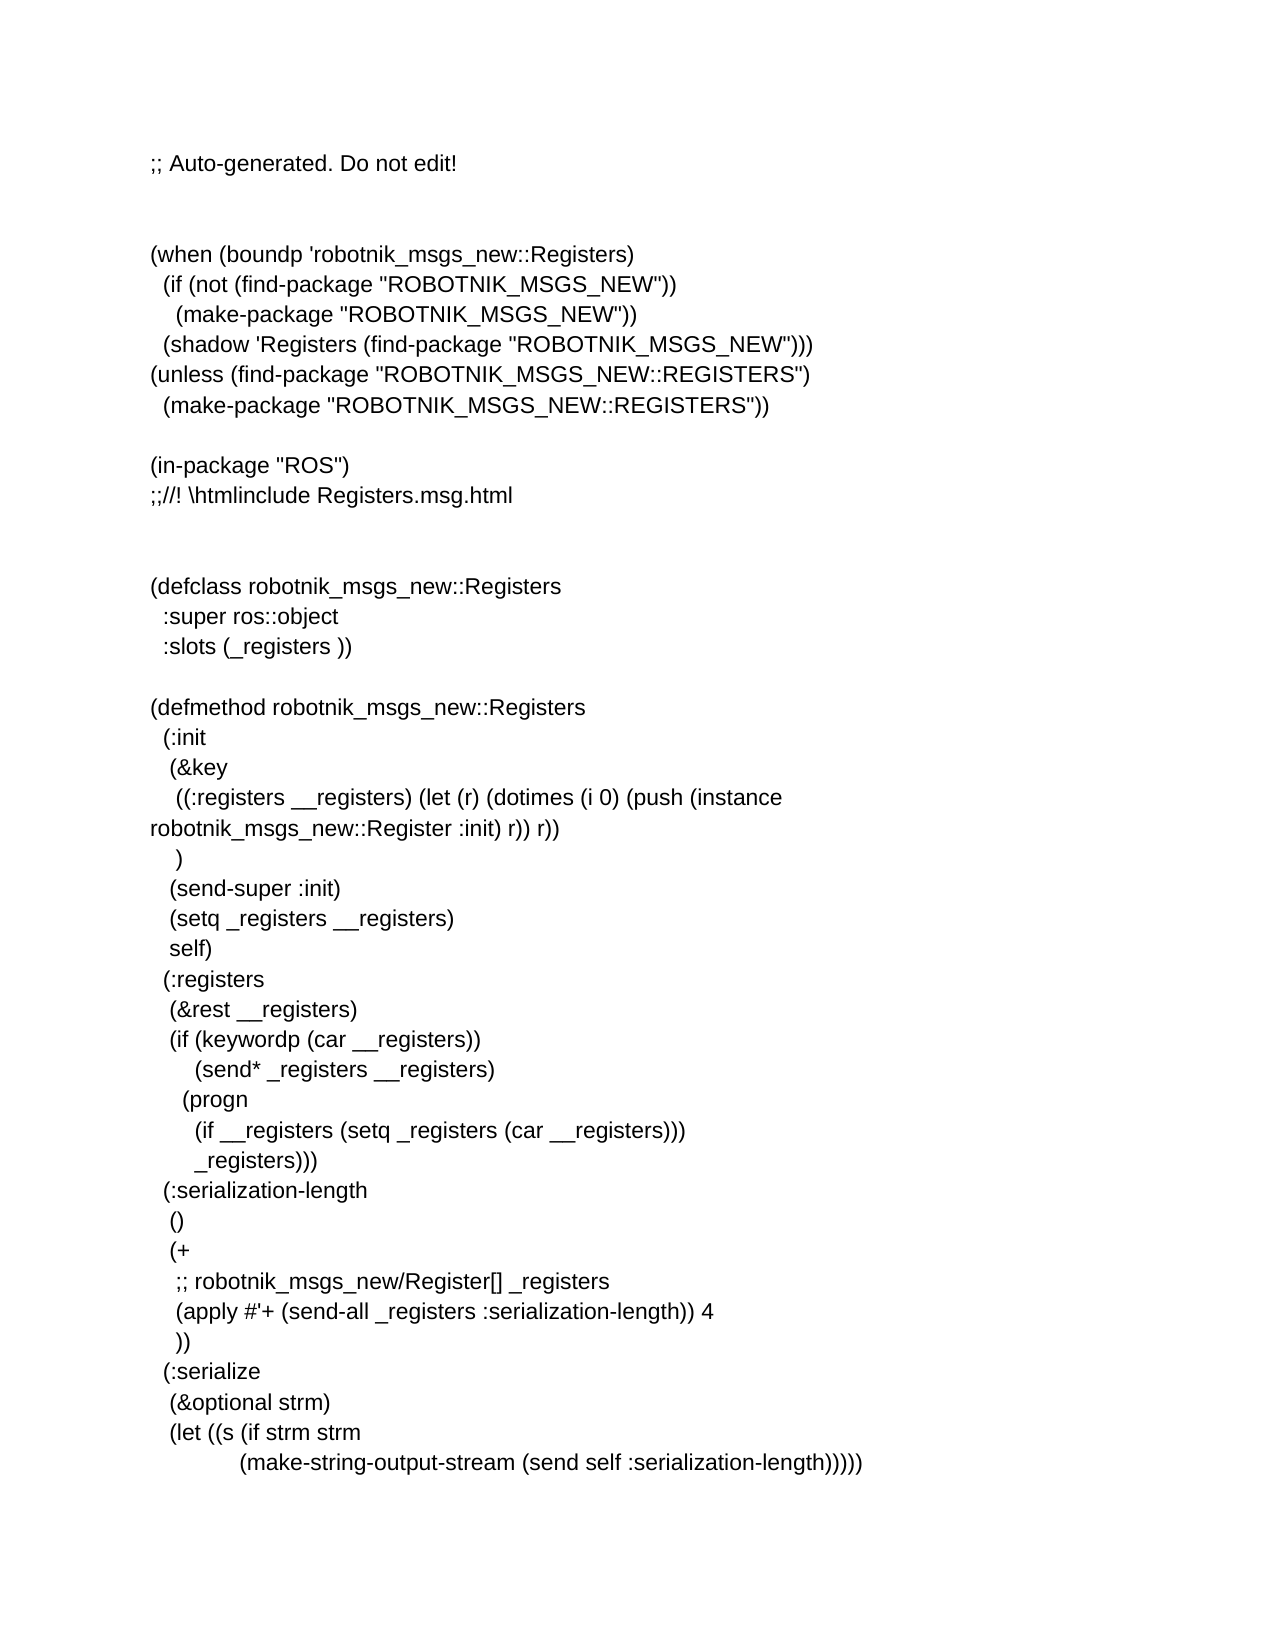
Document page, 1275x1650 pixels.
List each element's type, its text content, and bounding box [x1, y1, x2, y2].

text _registers))) [150, 1147, 1125, 1173]
text (send-super :init) [150, 875, 1125, 901]
text (defclass robotnik_msgs_new::Registers [150, 573, 1125, 599]
text (:serialization-length [150, 1177, 1125, 1203]
text (progn [150, 1086, 1125, 1113]
text (&optional strm) [150, 1388, 1125, 1415]
text (:serialize [150, 1358, 1125, 1385]
text (:init [150, 724, 1125, 750]
text (when (boundp 'robotnik_msgs_new::Registers) [150, 241, 1125, 267]
text (apply #'+ (send-all _registers :serialization-length)) 4 [150, 1298, 1125, 1324]
text (&rest __registers) [150, 996, 1125, 1022]
text (let ((s (if strm strm [150, 1419, 1125, 1445]
text (:registers [150, 966, 1125, 992]
text (if __registers (setq _registers (car __registers))) [150, 1117, 1125, 1143]
text (unless (find-package "ROBOTNIK_MSGS_NEW::REGISTERS") [150, 361, 1125, 388]
text (shadow 'Registers (find-package "ROBOTNIK_MSGS_NEW"))) [150, 331, 1125, 358]
text ;;//! \htmlinclude Registers.msg.html [150, 482, 1125, 509]
text () [150, 1207, 1125, 1234]
text (make-package "ROBOTNIK_MSGS_NEW")) [150, 301, 1125, 327]
text (send* _registers __registers) [150, 1056, 1125, 1083]
text )) [150, 1328, 1125, 1354]
text ) [150, 845, 1125, 871]
text (make-package "ROBOTNIK_MSGS_NEW::REGISTERS")) [150, 392, 1125, 418]
text ;; robotnik_msgs_new/Register[] _registers [150, 1268, 1125, 1294]
text (+ [150, 1237, 1125, 1264]
text (defmethod robotnik_msgs_new::Registers [150, 694, 1125, 720]
text :super ros::object [150, 603, 1125, 629]
text (in-package "ROS") [150, 452, 1125, 478]
text ;; Auto-generated. Do not edit! [150, 150, 1125, 176]
text ((:registers __registers) (let (r) (dotimes (i 0) (push (instance robotnik_msgs_new::Register :init) r)) r)) [150, 784, 1125, 841]
text :slots (_registers )) [150, 633, 1125, 660]
text (if (not (find-package "ROBOTNIK_MSGS_NEW")) [150, 271, 1125, 297]
text (&key [150, 754, 1125, 781]
text (make-string-output-stream (send self :serialization-length))))) [150, 1449, 1125, 1475]
text (if (keywordp (car __registers)) [150, 1026, 1125, 1052]
text self) [150, 935, 1125, 962]
text (setq _registers __registers) [150, 905, 1125, 932]
